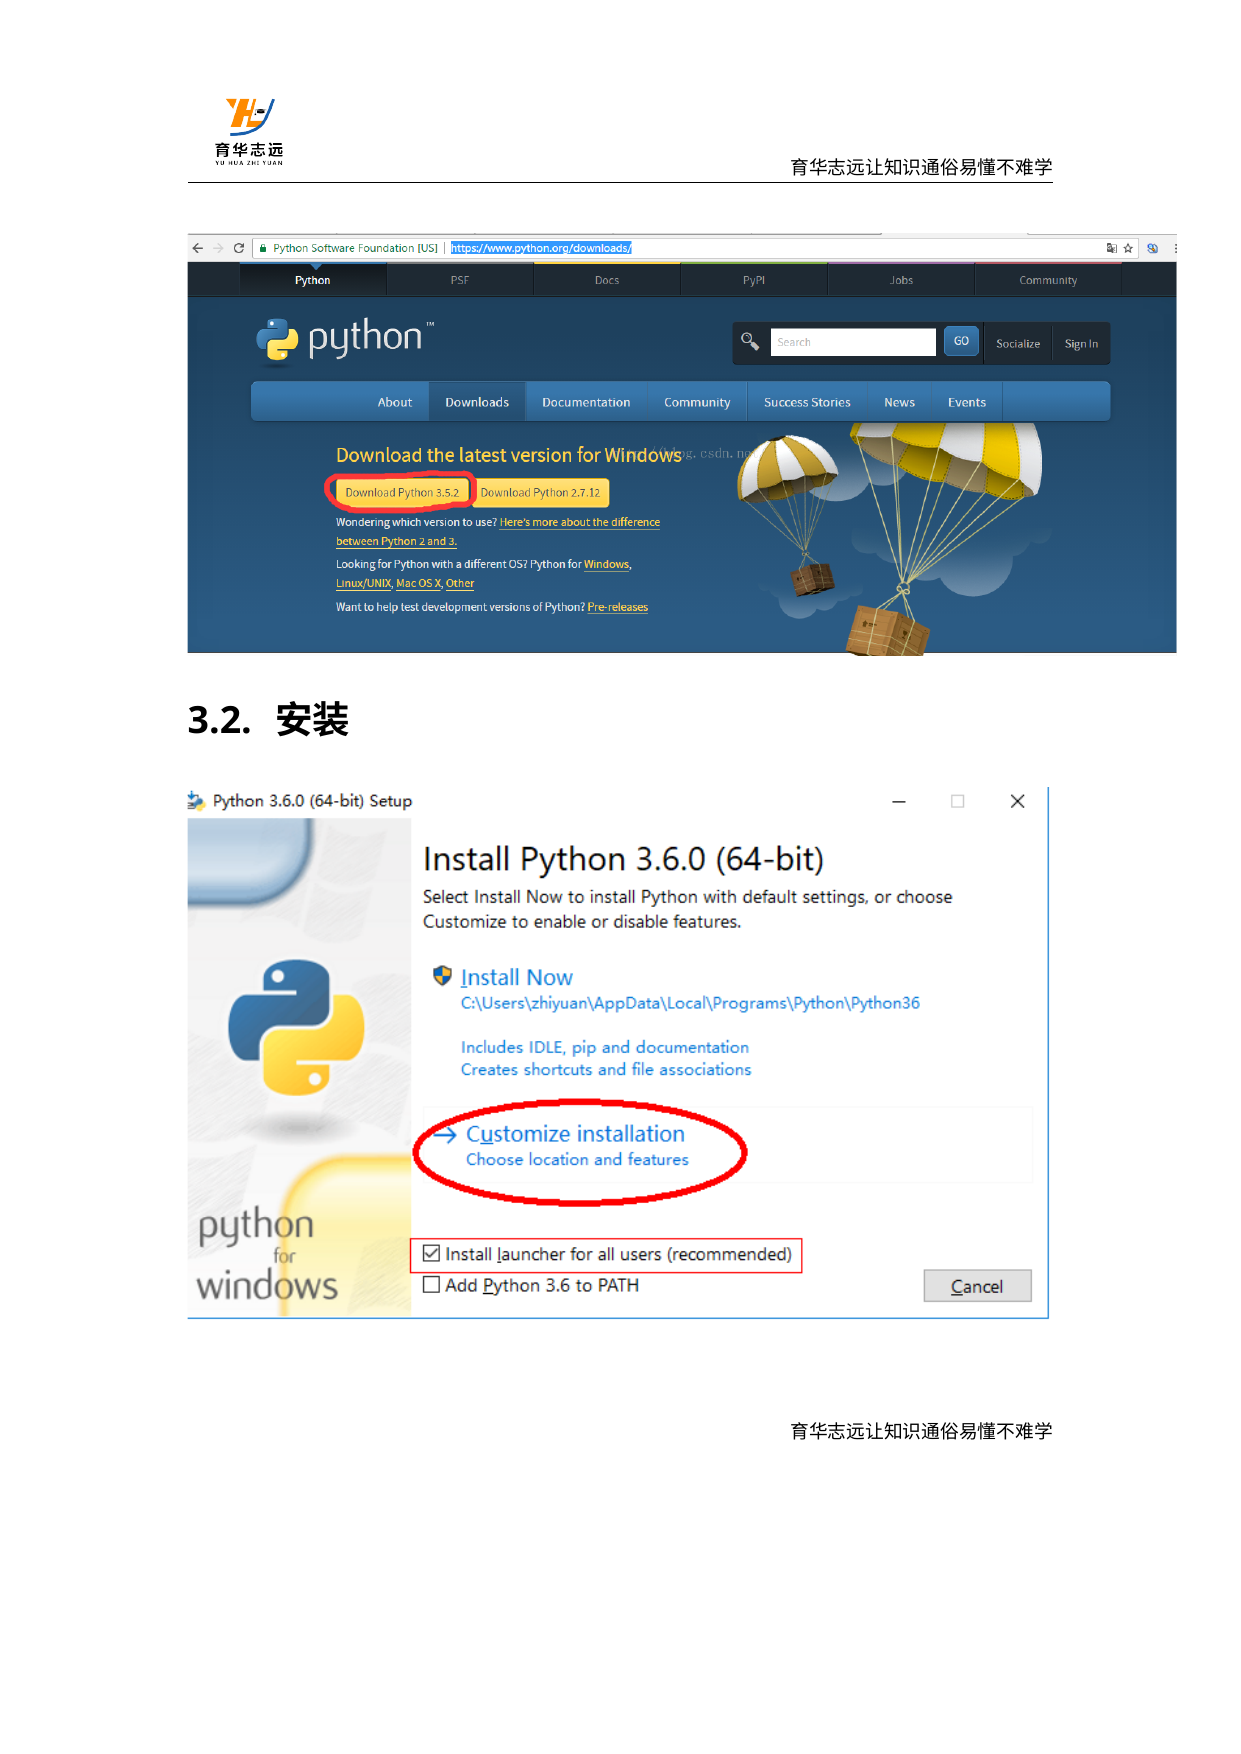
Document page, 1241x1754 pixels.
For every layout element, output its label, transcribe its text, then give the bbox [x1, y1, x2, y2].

picture [187, 787, 1053, 1323]
subtitle 安装 [187, 685, 1053, 750]
picture [187, 233, 1177, 656]
picture [187, 88, 311, 175]
